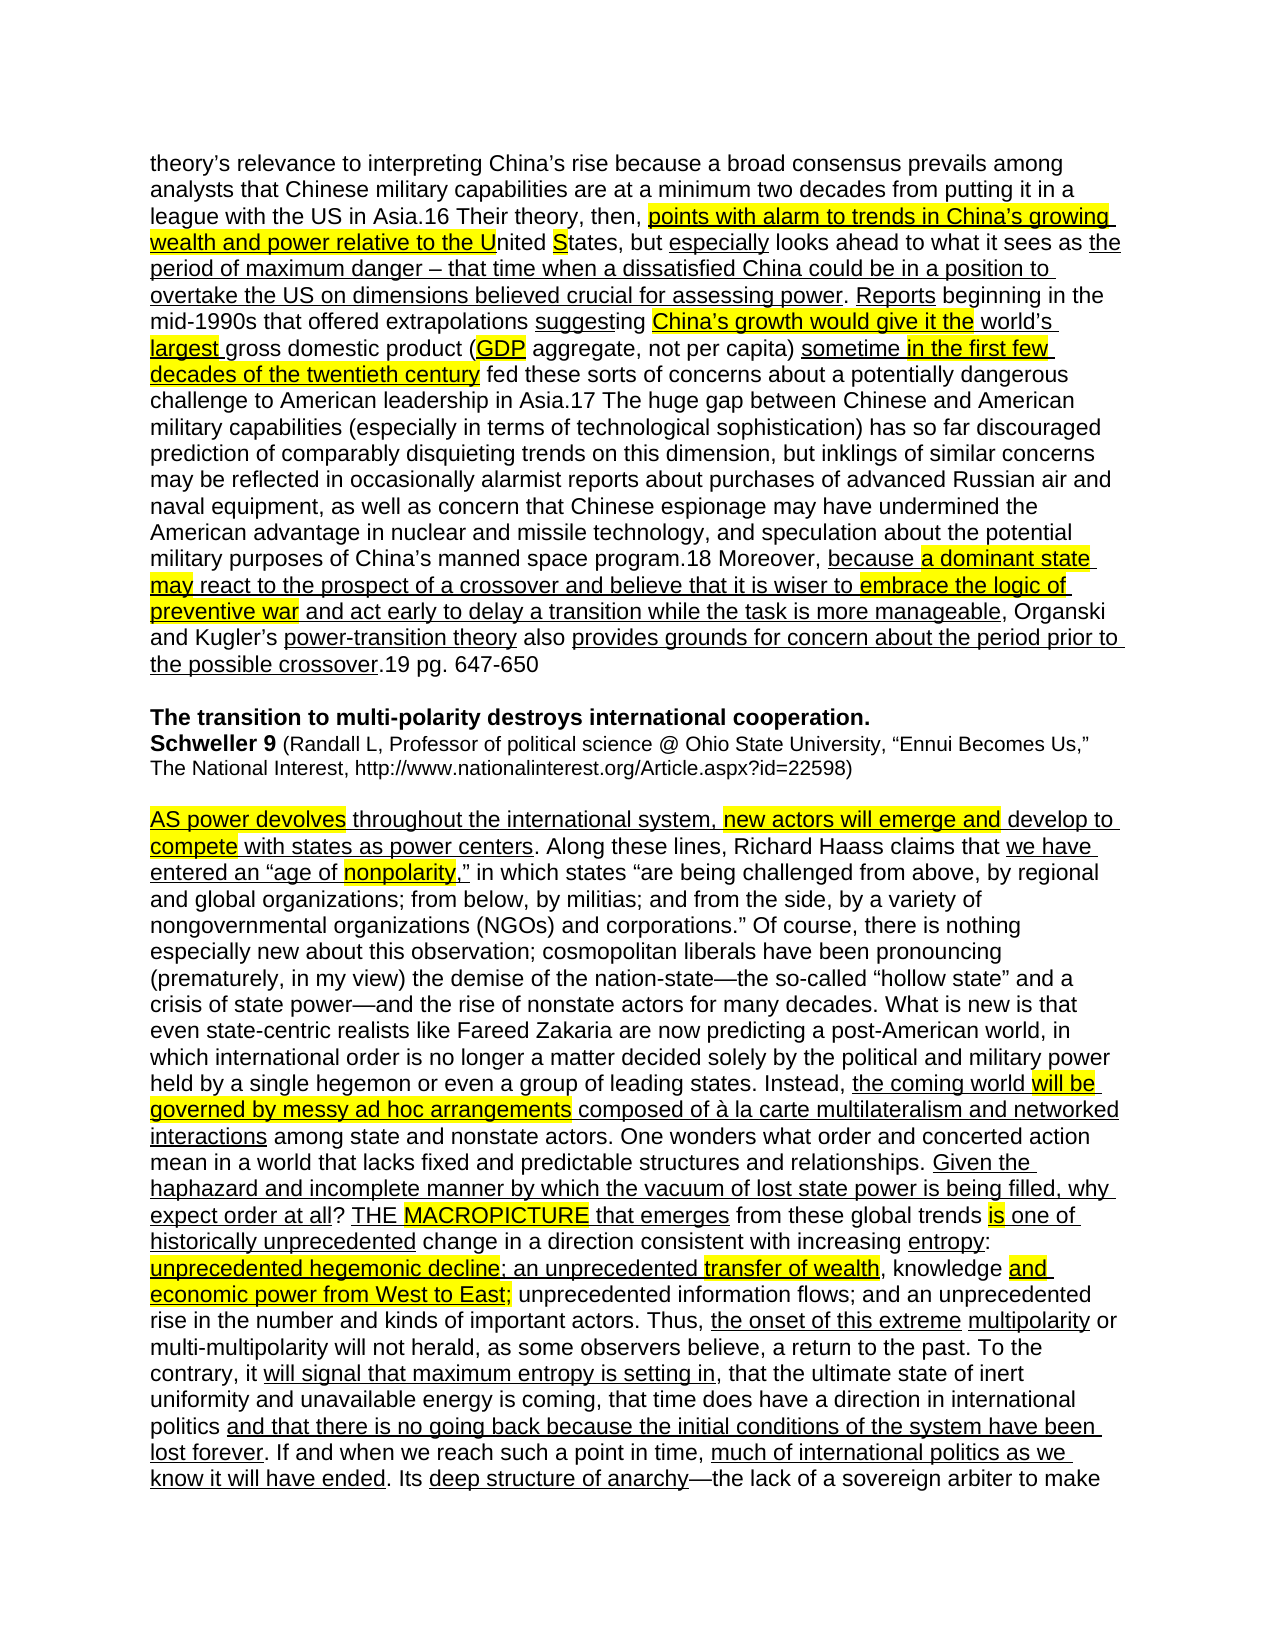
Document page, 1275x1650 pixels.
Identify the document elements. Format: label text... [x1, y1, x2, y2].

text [150, 806, 1125, 1492]
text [150, 150, 1125, 677]
text Schweller 9 (Randall L, Professor of political science @ Ohio State University, “Ennui Becomes Us,” The National Interest, http://www.nationalinterest.org/Article.aspx?id=22598) [150, 730, 1125, 780]
text The transition to multi-polarity destroys international cooperation. [150, 703, 1125, 730]
